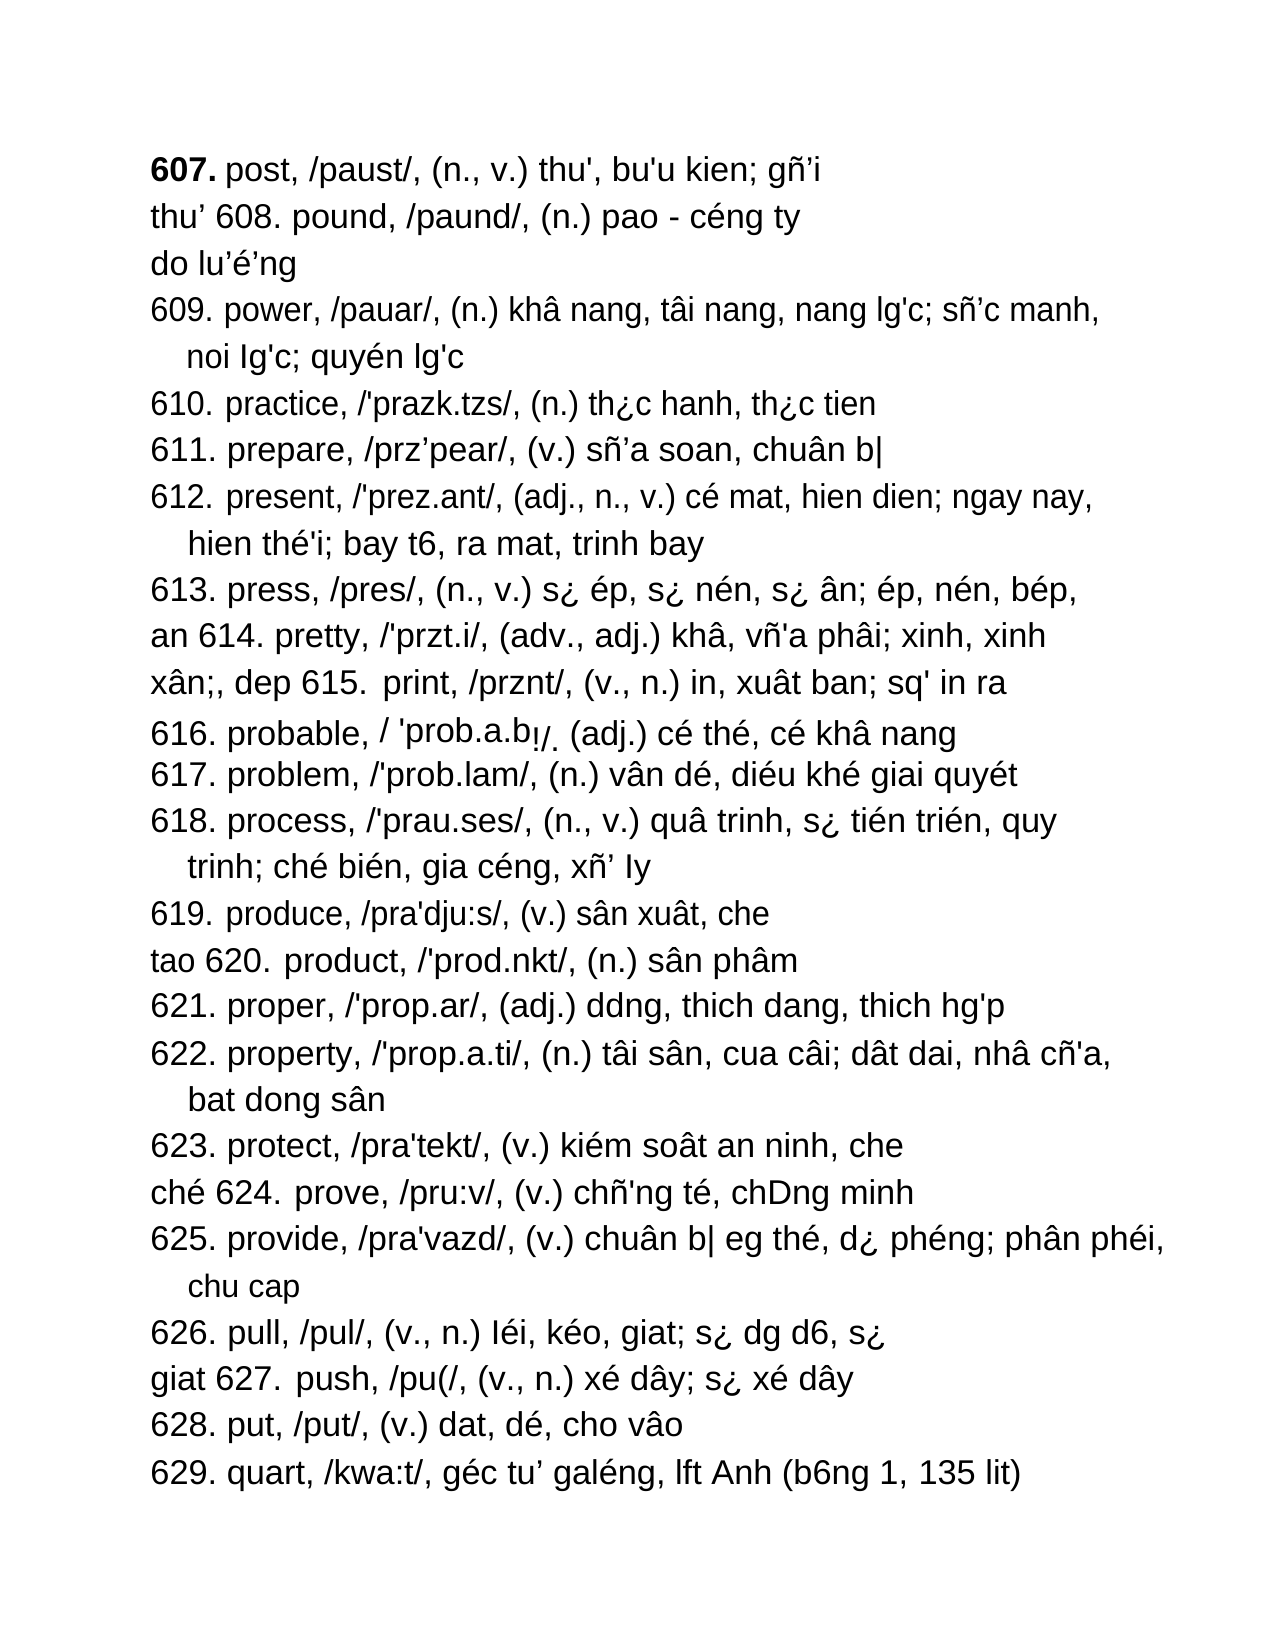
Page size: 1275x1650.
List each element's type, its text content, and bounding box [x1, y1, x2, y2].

subtitle 626. pull, /pul/, (v., n.) Iéi, kéo, giat; s¿ dg d6, s¿ giat 627. push, /pu(/, (v., n.) xé dây; s¿ xé dây [150, 1312, 925, 1398]
text 612. present, /'prez.ant/, (adj., n., v.) cé mat, hien dien; ngay nay, hien thé'i; bay t6, ra mat, trinh bay [150, 476, 1126, 562]
text 618. process, /'prau.ses/, (n., v.) quâ trinh, s¿ tién trién, quy trinh; ché bién, gia céng, xñ’ Iy [150, 800, 1126, 886]
text 617. problem, /'prob.lam/, (n.) vân dé, diéu khé giai quyét [150, 754, 1250, 794]
text 616. probable, / 'prob.a.b!/. (adj.) cé thé, cé khâ nang [150, 708, 1250, 754]
text 628. put, /put/, (v.) dat, dé, cho vâo [150, 1405, 1250, 1444]
text 619. produce, /pra'dju:s/, (v.) sân xuât, che tao 620. product, /'prod.nkt/, (n.) sân phâm [150, 893, 810, 979]
text chu cap [187, 1267, 1250, 1304]
list post, /paust/, (n., v.) thu', bu'u kien; gñ’i thu’ 608. pound, /paund/, (n.) pao - céng ty do lu’é’ng [150, 149, 840, 282]
text 609. power, /pauar/, (n.) khâ nang, tâi nang, nang lg'c; sñ’c manh, noi Ig'c; quyén lg'c [150, 289, 1126, 376]
text 625. provide, /pra'vazd/, (v.) chuân b| eg thé, d¿ phéng; phân phéi, [150, 1219, 1250, 1258]
text 621. proper, /'prop.ar/, (adj.) ddng, thich dang, thich hg'p [150, 986, 1250, 1025]
text 629. quart, /kwa:t/, géc tu’ galéng, lft Anh (b6ng 1, 135 lit) [150, 1452, 1250, 1492]
text 623. protect, /pra'tekt/, (v.) kiém soât an ninh, che ché 624. prove, /pru:v/, (v.) chñ'ng té, chDng minh [150, 1126, 925, 1212]
text 610. practice, /'prazk.tzs/, (n.) th¿c hanh, th¿c tien 611. prepare, /prz’pear/, (v.) sñ’a soan, chuân b| [150, 383, 925, 469]
text 613. press, /pres/, (n., v.) s¿ ép, s¿ nén, s¿ ân; ép, nén, bép, an 614. pretty, /'przt.i/, (adv., adj.) khâ, vñ'a phâi; xinh, xinh xân;, dep 615. print, /prznt/, (v., n.) in, xuât ban; sq' in ra [150, 569, 1081, 701]
text 622. property, /'prop.a.ti/, (n.) tâi sân, cua câi; dât dai, nhâ cñ'a, bat dong sân [150, 1033, 1126, 1119]
